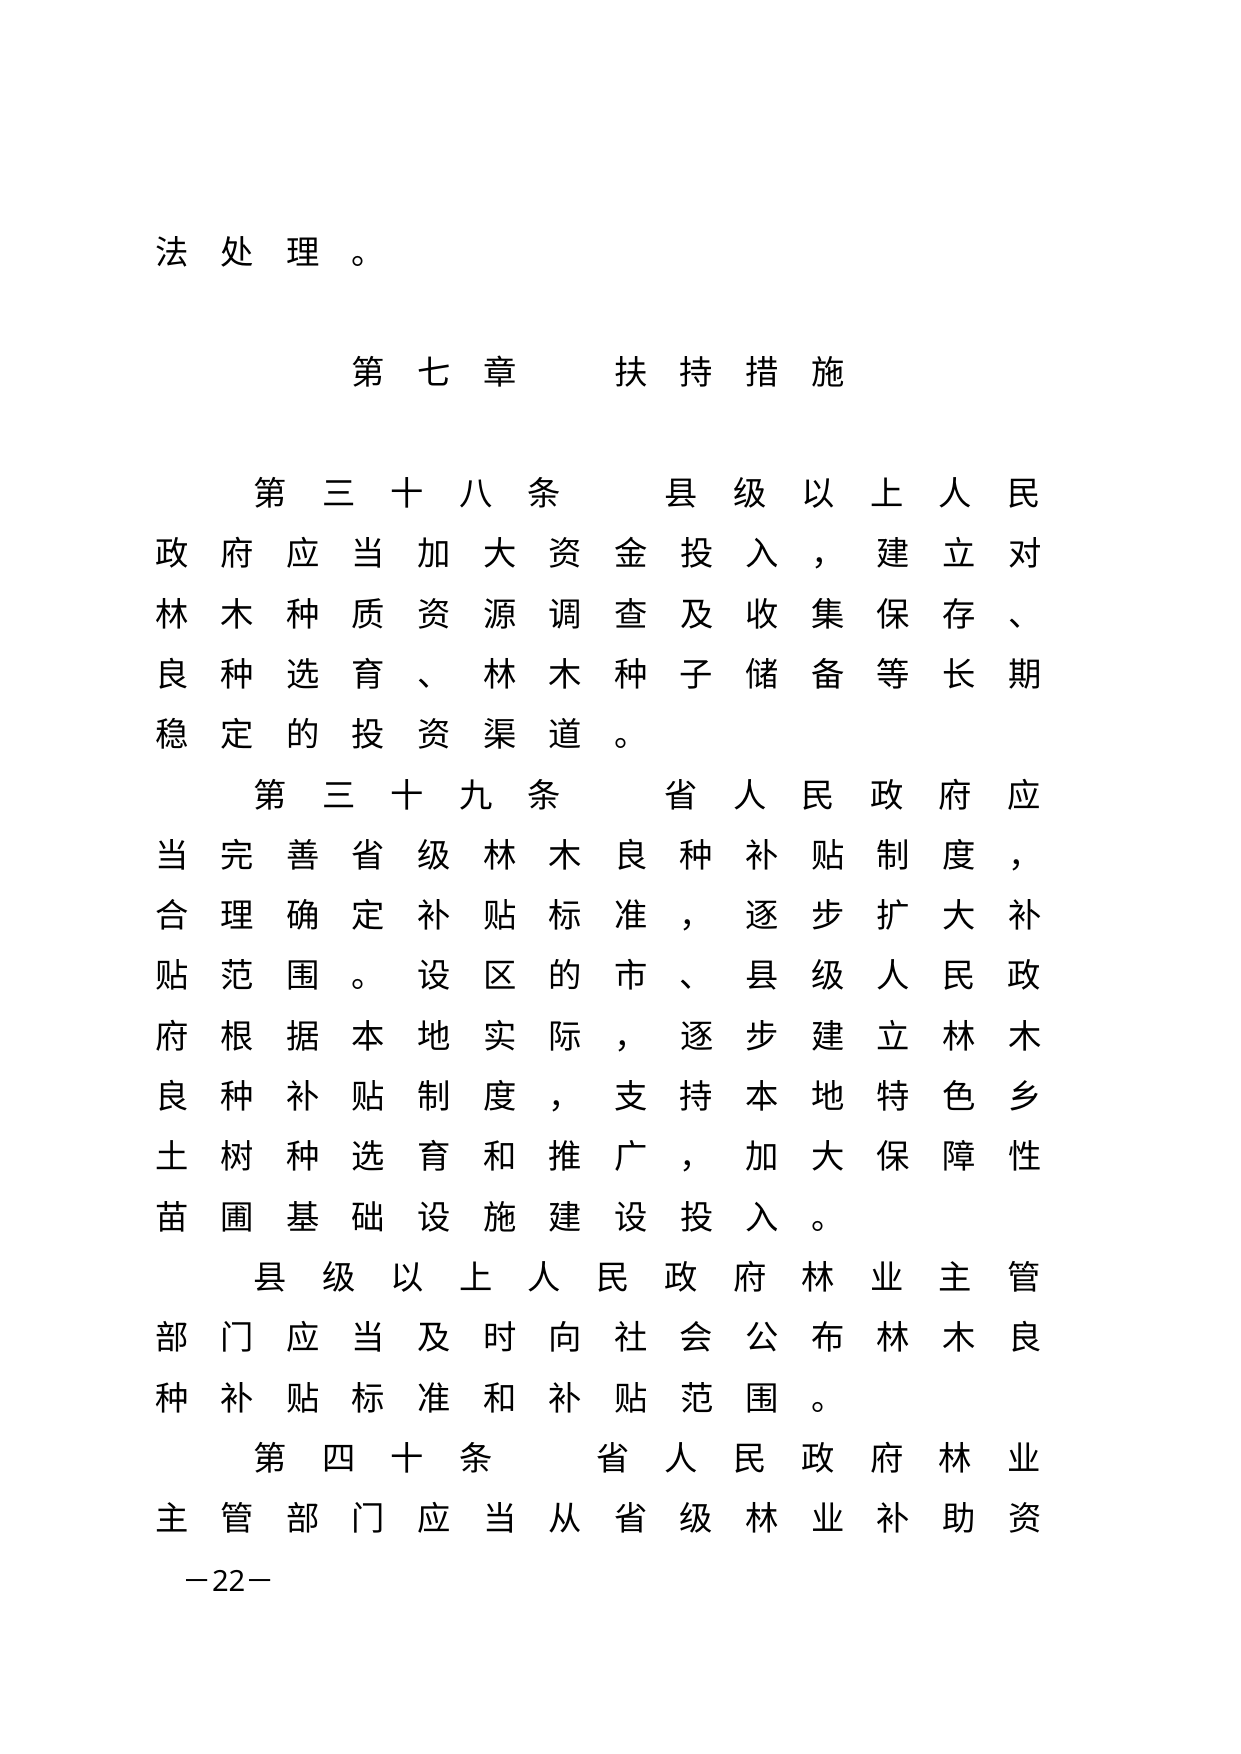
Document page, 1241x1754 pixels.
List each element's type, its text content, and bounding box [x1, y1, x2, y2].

text 第三十八条 县级以上人民政府应当加大资金投入，建立对林木种质资源调查及收集保存、良种选育、林木种子储备等长期稳定的投资渠道。 [155, 461, 1073, 762]
text 县级以上人民政府林业主管部门应当及时向社会公布林木良种补贴标准和补贴范围。 [155, 1245, 1073, 1426]
text 第七章 扶持措施 [155, 340, 1073, 400]
text 第四十条 省人民政府林业主管部门应当从省级林业补助资金中统筹安排资金支持林木良种选育、推广及林木种质资源保护工作。 [155, 1426, 1073, 1546]
text 任何单位和个人都有权对林木种子违法行为进行举报。县级以上人民政府林业主管部门及其他有关部门收到举报后，应当依法处理。 [155, 219, 1073, 280]
text 第三十九条 省人民政府应当完善省级林木良种补贴制度，合理确定补贴标准，逐步扩大补贴范围。设区的市、县级人民政府根据本地实际，逐步建立林木良种补贴制度，支持本地特色乡土树种选育和推广，加大保障性苗圃基础设施建设投入。 [155, 762, 1073, 1245]
